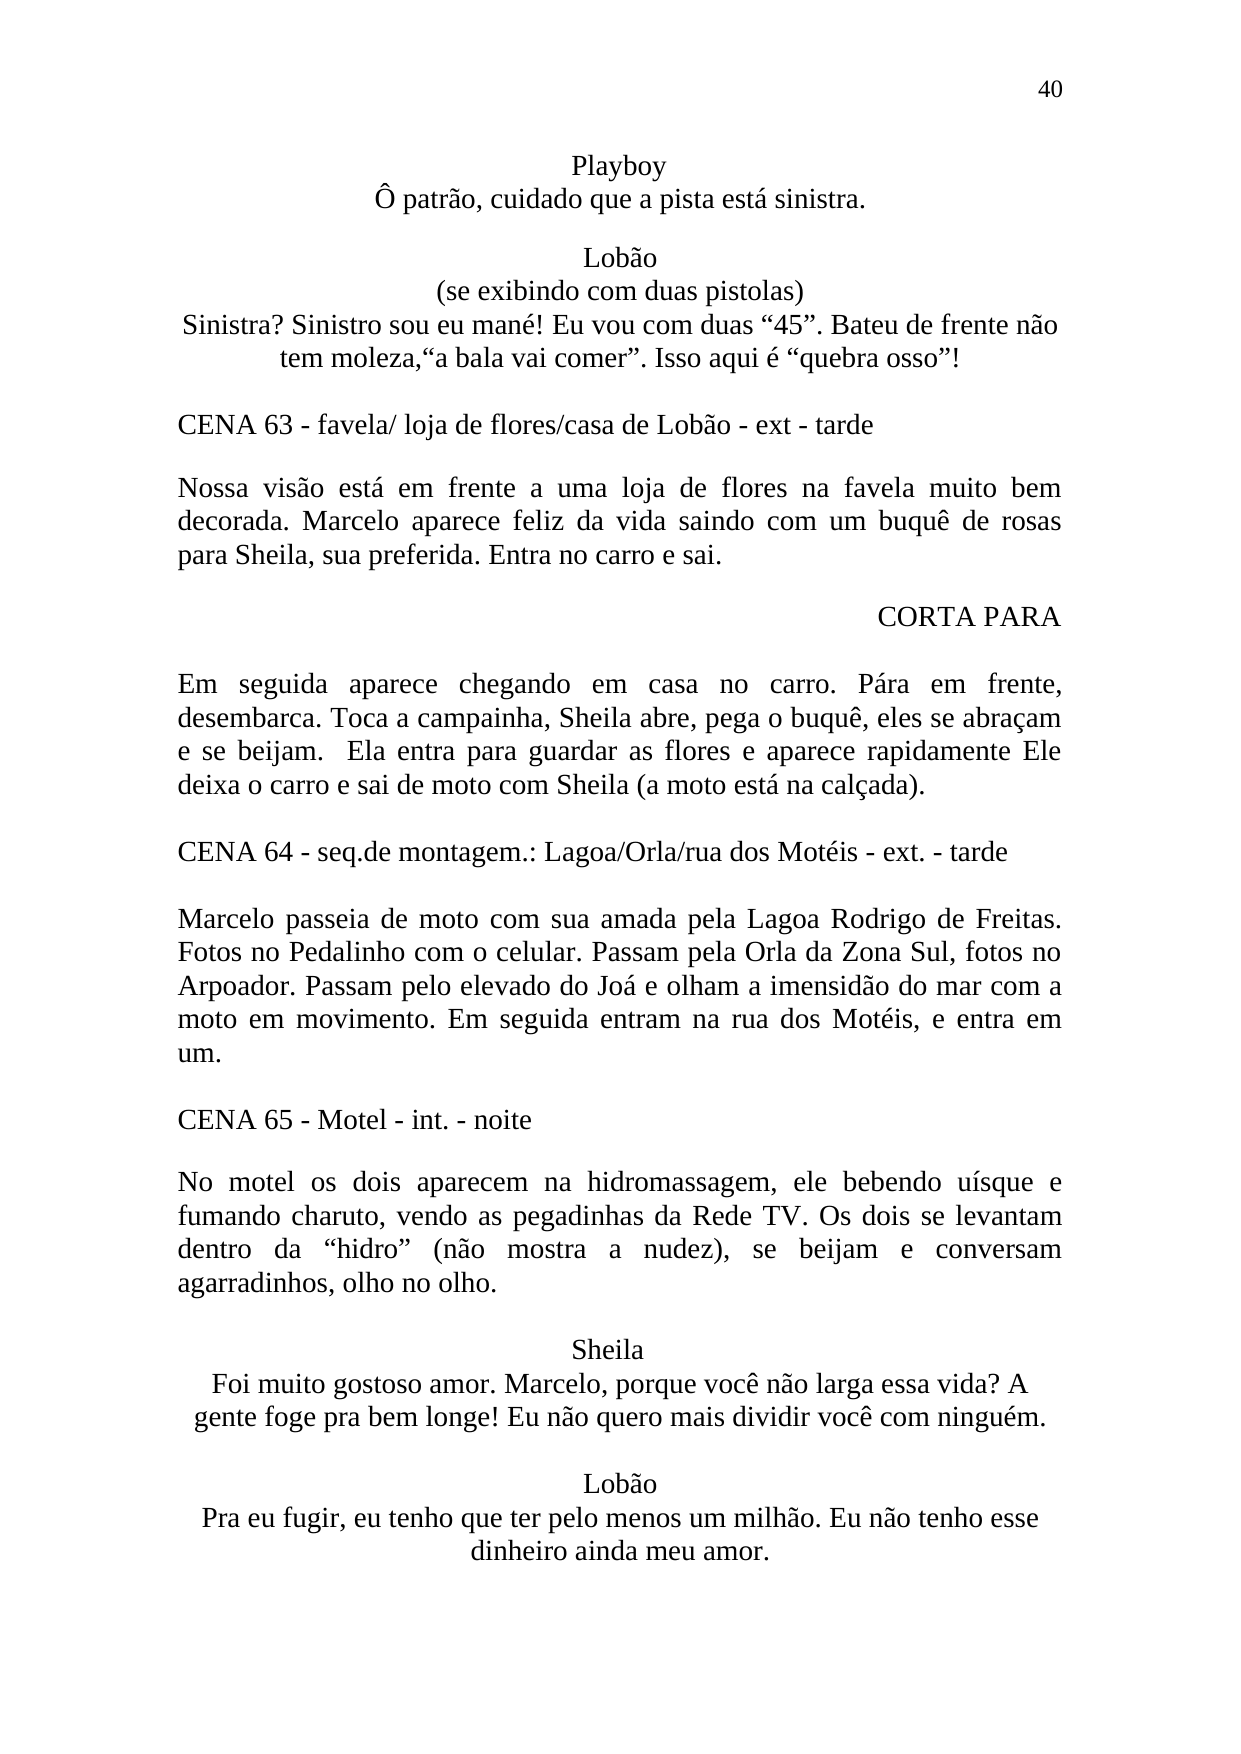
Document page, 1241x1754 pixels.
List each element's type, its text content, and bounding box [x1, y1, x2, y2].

text CENA 65 - Motel - int. - noite [177, 1102, 1063, 1136]
text Pra eu fugir, eu tenho que ter pelo menos um milhão. Eu não tenho esse dinheiro ainda meu amor. [177, 1500, 1063, 1567]
text (se exibindo com duas pistolas) [177, 273, 1063, 307]
text Lobão [177, 240, 1063, 273]
text Em seguida aparece chegando em casa no carro. Pára em frente, desembarca. Toca a campainha, Sheila abre, pega o buquê, eles se abraçam e se beijam. Ela entra para guardar as flores e aparece rapidamente Ele deixa o carro e sai de moto com Sheila (a moto está na calçada). [177, 666, 1063, 800]
text Sheila [177, 1332, 1063, 1366]
text Lobão [177, 1466, 1063, 1500]
text Marcelo passeia de moto com sua amada pela Lagoa Rodrigo de Freitas. Fotos no Pedalinho com o celular. Passam pela Orla da Zona Sul, fotos no Arpoador. Passam pelo elevado do Joá e olham a imensidão do mar com a moto em movimento. Em seguida entram na rua dos Motéis, e entra em um. [177, 901, 1063, 1069]
text Playboy [177, 148, 1063, 181]
text Foi muito gostoso amor. Marcelo, porque você não larga essa vida? A gente foge pra bem longe! Eu não quero mais dividir você com ninguém. [177, 1366, 1063, 1433]
text CENA 64 - seq.de montagem.: Lagoa/Orla/rua dos Motéis - ext. - tarde [177, 834, 1063, 867]
text Sinistra? Sinistro sou eu mané! Eu vou com duas “45”. Bateu de frente não tem moleza,“a bala vai comer”. Isso aqui é “quebra osso”! [177, 307, 1063, 374]
text Nossa visão está em frente a uma loja de flores na favela muito bem decorada. Marcelo aparece feliz da vida saindo com um buquê de rosas para Sheila, sua preferida. Entra no carro e sai. [177, 470, 1063, 570]
text CORTA PARA [177, 599, 1063, 633]
text No motel os dois aparecem na hidromassagem, ele bebendo uísque e fumando charuto, vendo as pegadinhas da Rede TV. Os dois se levantam dentro da “hidro” (não mostra a nudez), se beijam e conversam agarradinhos, olho no olho. [177, 1164, 1063, 1299]
text CENA 63 - favela/ loja de flores/casa de Lobão - ext - tarde [177, 407, 1063, 441]
text Ô patrão, cuidado que a pista está sinistra. [177, 181, 1063, 215]
